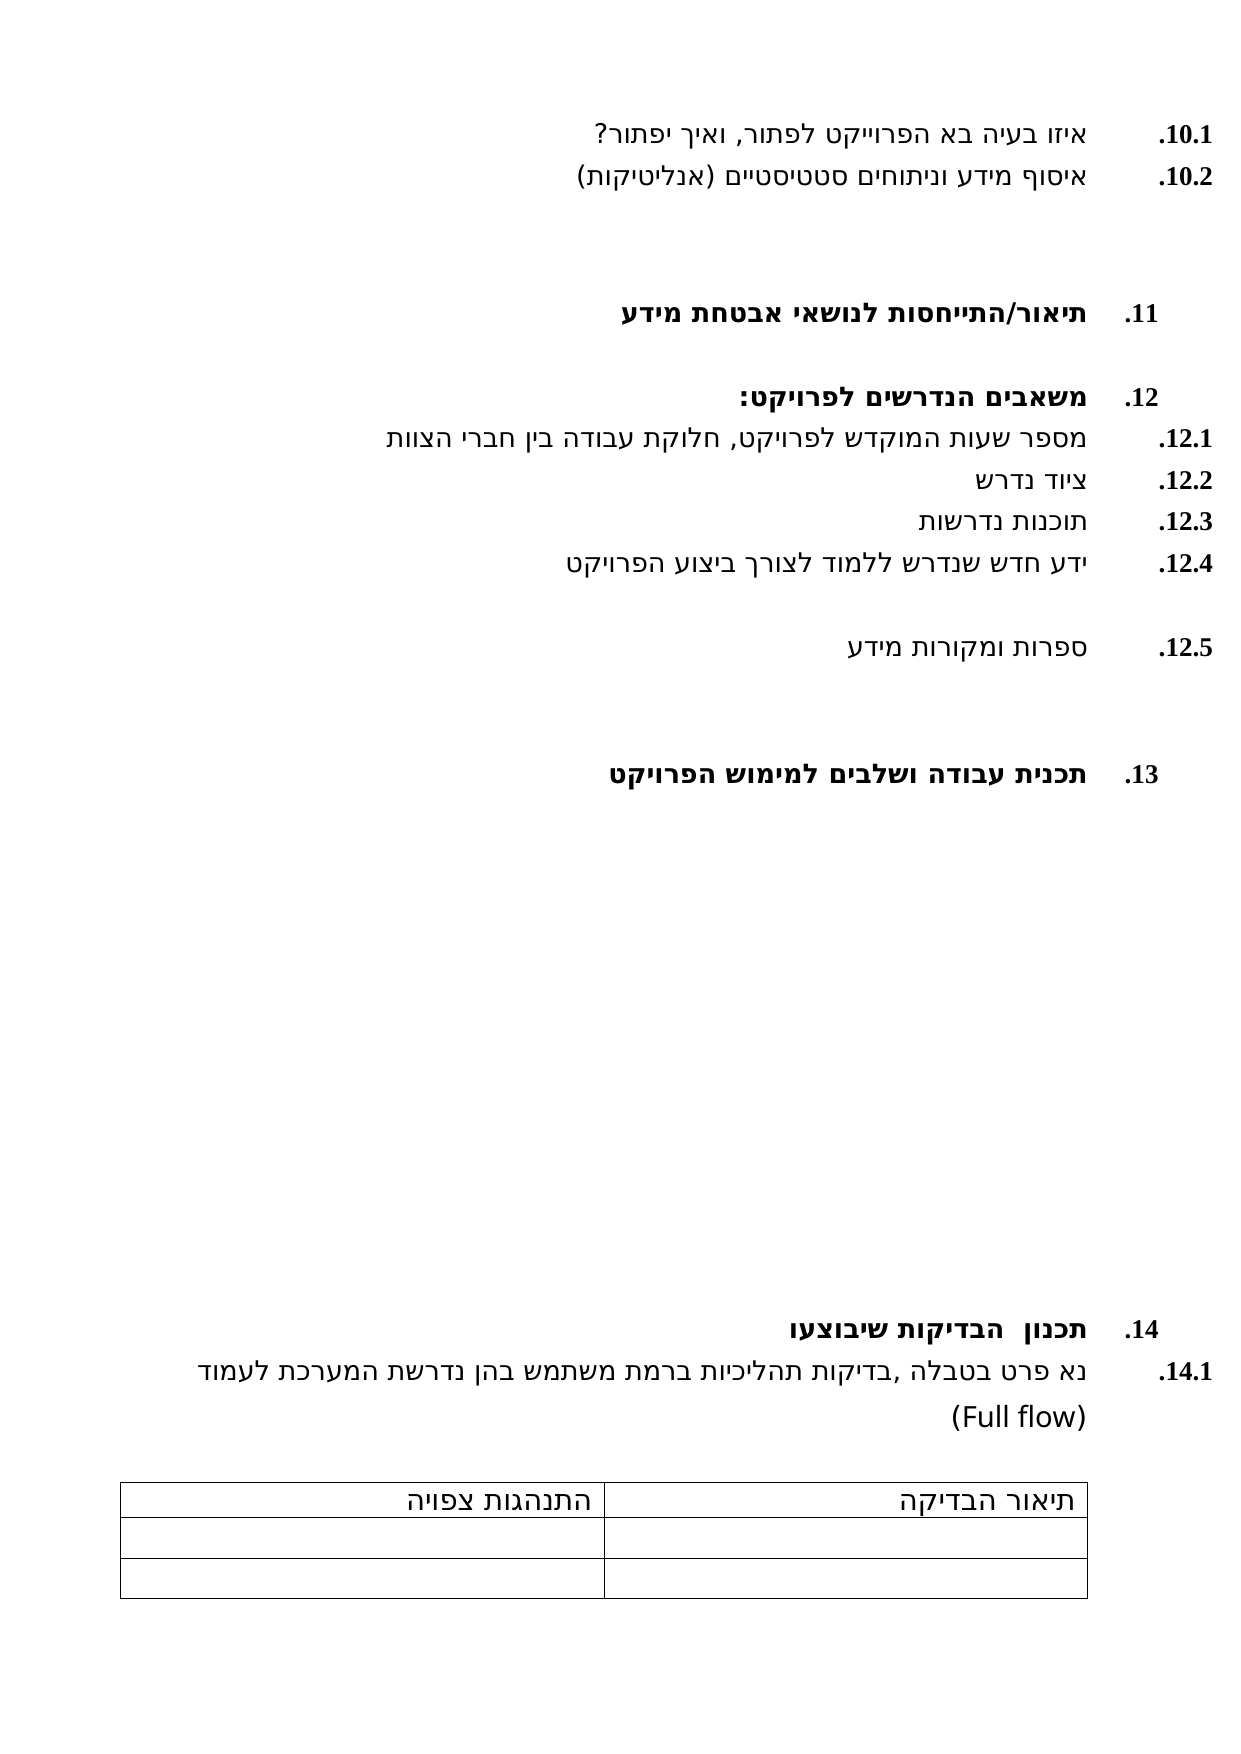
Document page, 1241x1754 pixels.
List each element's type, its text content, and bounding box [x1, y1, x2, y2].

subtitle ידע חדש שנדרש ללמוד לצורך ביצוע הפרויקט [119, 547, 1158, 579]
subtitle איסוף מידע וניתוחים סטטיסטיים (אנליטיקות) [119, 160, 1158, 191]
table_header תיאור הבדיקה [605, 1483, 1087, 1517]
subtitle תכנון הבדיקות שיבוצעו [119, 1313, 1124, 1345]
text (Full flow) [119, 1396, 1087, 1436]
table_cell [121, 1559, 604, 1598]
subtitle מספר שעות המוקדש לפרויקט, חלוקת עבודה בין חברי הצוות [119, 422, 1158, 454]
subtitle תוכנות נדרשות [119, 505, 1158, 537]
subtitle משאבים הנדרשים לפרויקט: [119, 381, 1124, 413]
subtitle תיאור/התייחסות לנושאי אבטחת מידע [119, 297, 1124, 329]
table_cell [605, 1559, 1087, 1598]
subtitle תכנית עבודה ושלבים למימוש הפרויקט [119, 758, 1124, 790]
subtitle ספרות ומקורות מידע [119, 631, 1158, 663]
subtitle נא פרט בטבלה ,בדיקות תהליכיות ברמת משתמש בהן נדרשת המערכת לעמוד [119, 1355, 1158, 1386]
table_cell [605, 1518, 1087, 1557]
subtitle ציוד נדרש [119, 464, 1158, 496]
subtitle איזו בעיה בא הפרוייקט לפתור, ואיך יפתור? [119, 118, 1158, 150]
table_cell [121, 1518, 604, 1557]
table_header התנהגות צפויה [121, 1483, 604, 1517]
